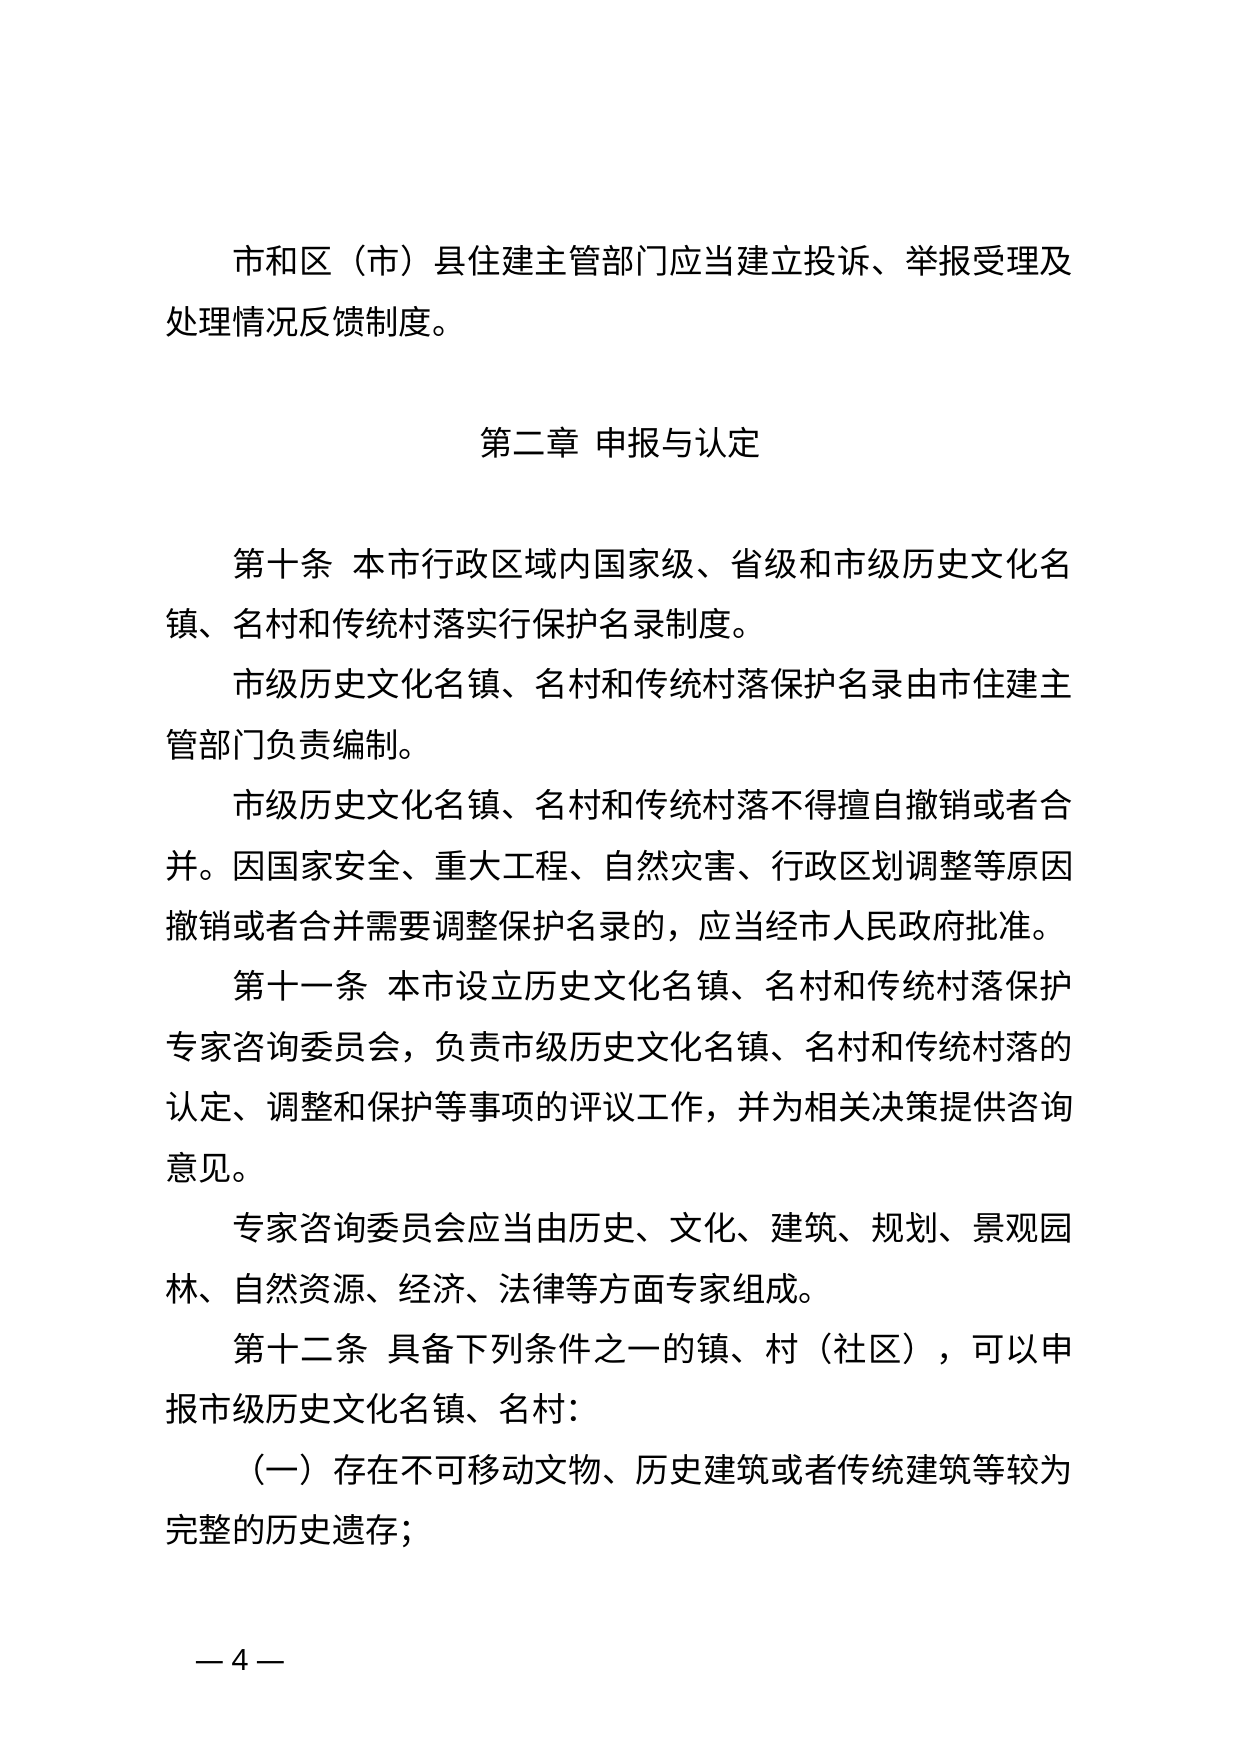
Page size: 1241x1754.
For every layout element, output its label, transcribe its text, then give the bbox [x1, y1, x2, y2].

text 第十条 本市行政区域内国家级、省级和市级历史文化名镇、名村和传统村落实行保护名录制度。 [165, 528, 1075, 648]
text 市级历史文化名镇、名村和传统村落不得擅自撤销或者合并。因国家安全、重大工程、自然灾害、行政区划调整等原因撤销或者合并需要调整保护名录的，应当经市人民政府批准。 [165, 769, 1075, 951]
text 专家咨询委员会应当由历史、文化、建筑、规划、景观园林、自然资源、经济、法律等方面专家组成。 [165, 1192, 1075, 1313]
text （一）存在不可移动文物、历史建筑或者传统建筑等较为完整的历史遗存； [165, 1434, 1075, 1555]
text 市级历史文化名镇、名村和传统村落保护名录由市住建主管部门负责编制。 [165, 648, 1075, 769]
text 第十一条 本市设立历史文化名镇、名村和传统村落保护专家咨询委员会，负责市级历史文化名镇、名村和传统村落的认定、调整和保护等事项的评议工作，并为相关决策提供咨询意见。 [165, 951, 1075, 1192]
text 第十二条 具备下列条件之一的镇、村（社区），可以申报市级历史文化名镇、名村： [165, 1313, 1075, 1434]
text 市和区（市）县住建主管部门应当建立投诉、举报受理及处理情况反馈制度。 [165, 226, 1075, 346]
text 第二章 申报与认定 [165, 407, 1075, 467]
